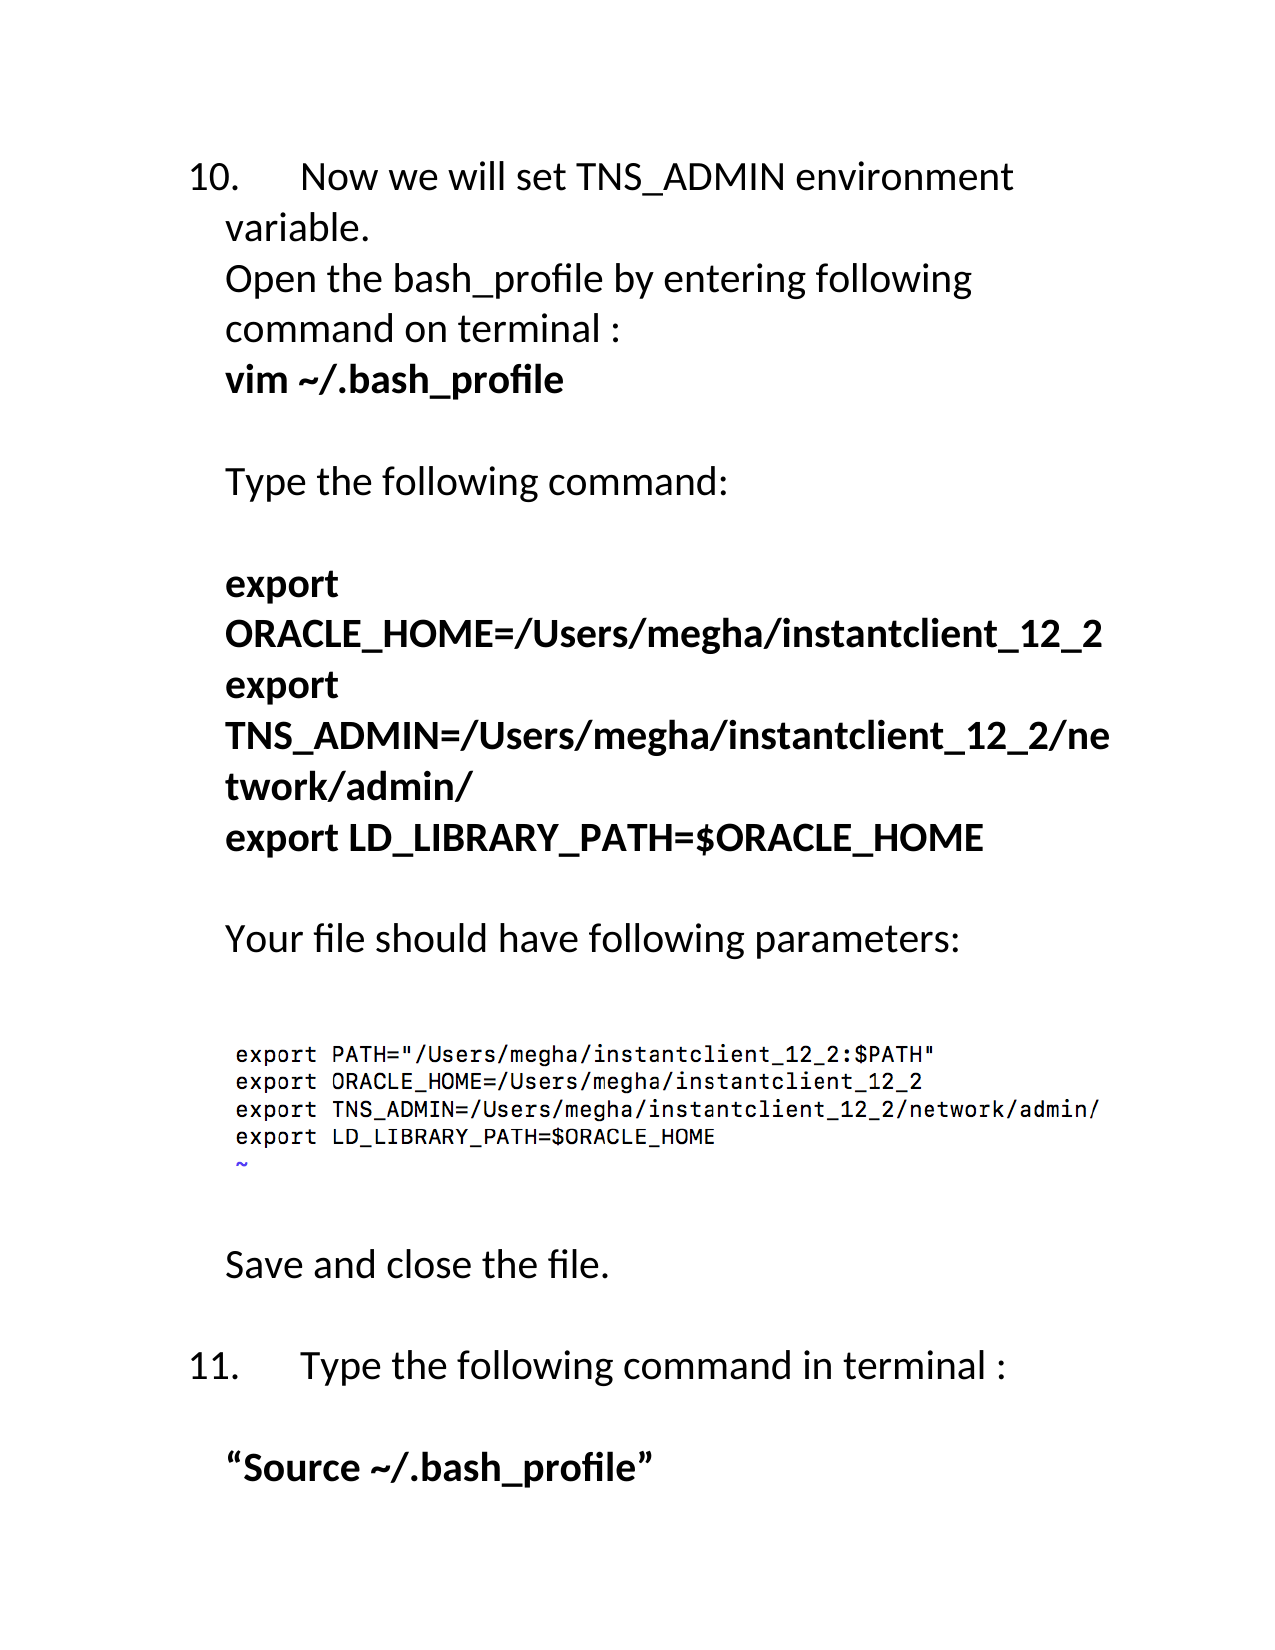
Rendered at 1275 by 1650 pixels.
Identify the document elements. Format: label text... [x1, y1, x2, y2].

list Type the following command: [225, 455, 1125, 506]
list “Source ~/.bash_profile” [225, 1390, 1125, 1492]
list Open the bash_profile by entering following command on terminal : [225, 252, 1125, 353]
list export LD_LIBRARY_PATH=$ORACLE_HOME [225, 811, 1125, 862]
list Now we will set TNS_ADMIN environment variable. [187, 150, 1125, 252]
list Type the following command in terminal : [187, 1339, 1125, 1390]
list export ORACLE_HOME=/Users/megha/instantclient_12_2 [225, 557, 1125, 658]
list Your file should have following parameters: [225, 912, 1125, 963]
list export TNS_ADMIN=/Users/megha/instantclient_12_2/network/admin/ [225, 658, 1125, 811]
picture [225, 1014, 1200, 1187]
list Save and close the file. [225, 1238, 1125, 1288]
list vim ~/.bash_profile [225, 353, 1125, 404]
